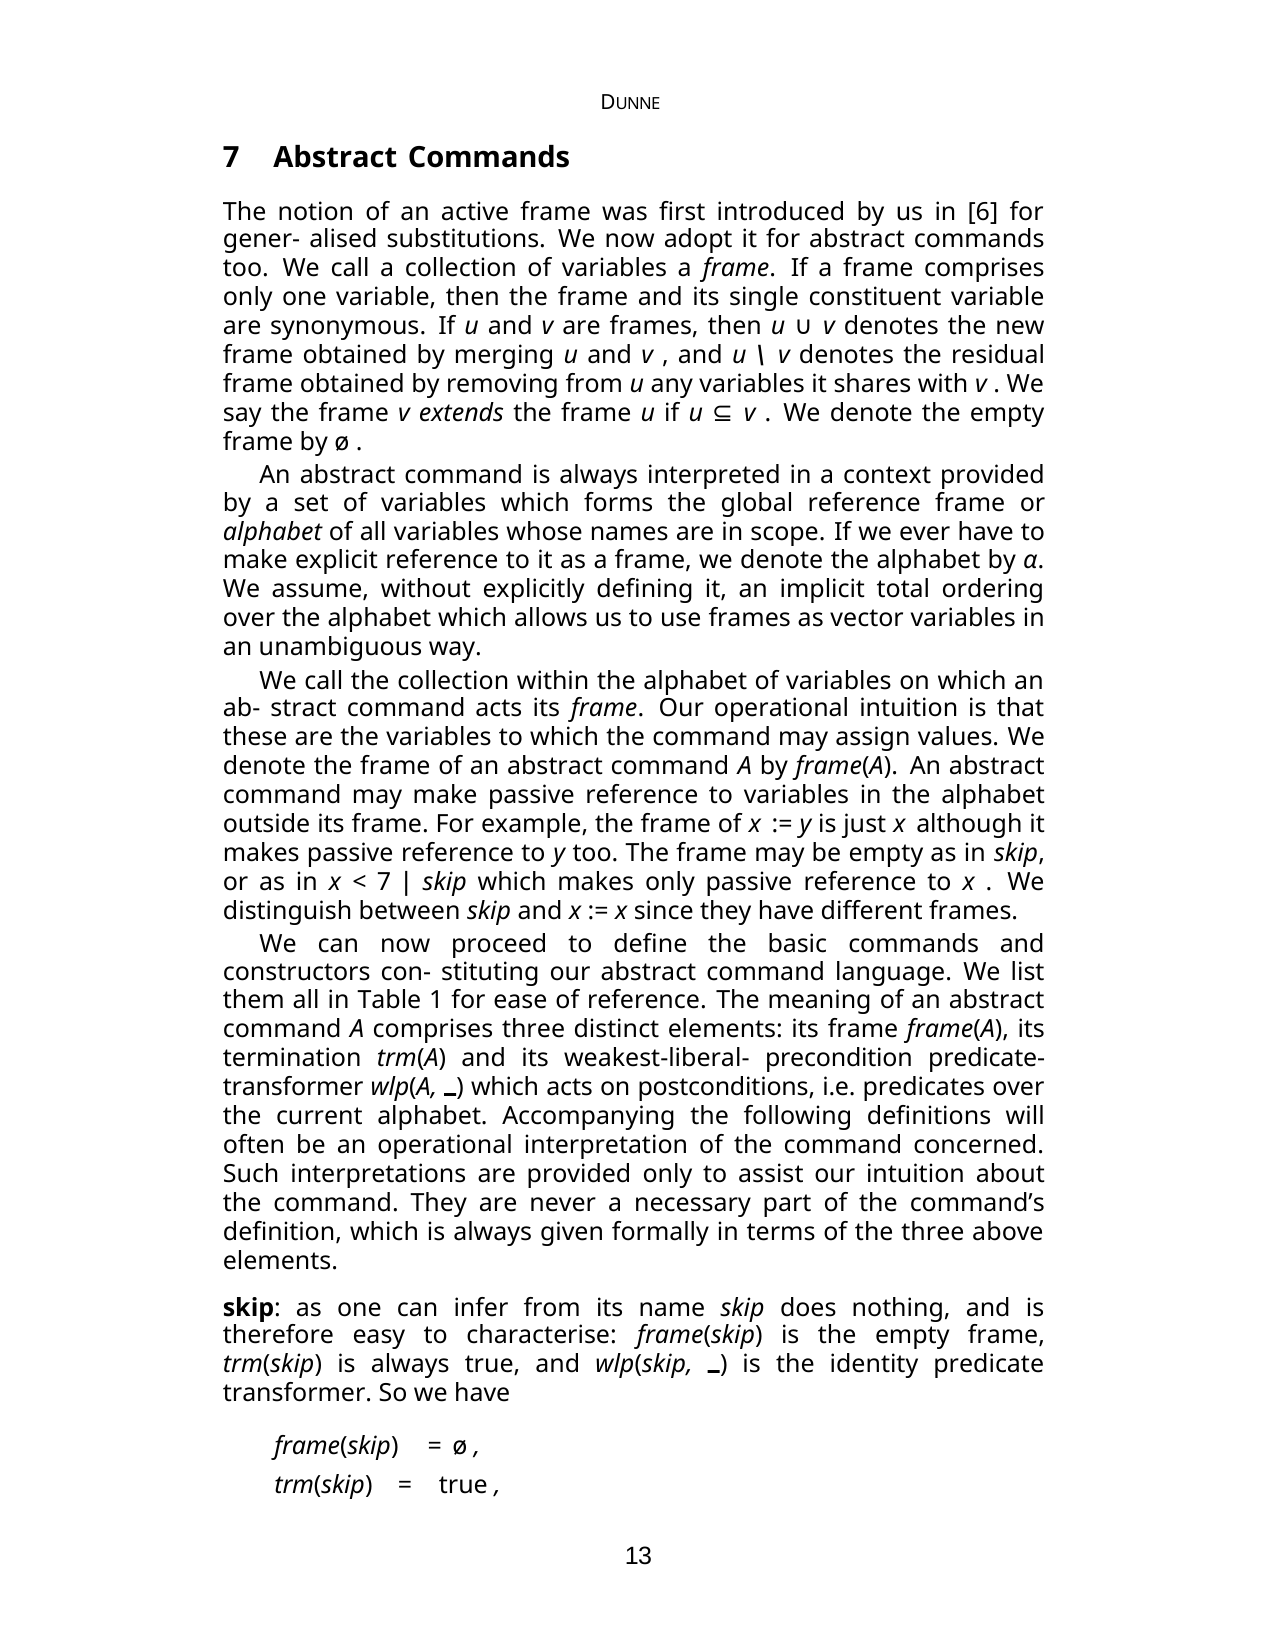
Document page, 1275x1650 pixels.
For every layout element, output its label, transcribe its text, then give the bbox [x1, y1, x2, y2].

text The notion of an active frame was first introduced by us in [6] for gener- alised substitutions. We now adopt it for abstract commands too. We call a collection of variables a frame. If a frame comprises only one variable, then the frame and its single constituent variable are synonymous. If u and v are frames, then u ∪ v denotes the new frame obtained by merging u and v , and u \ v denotes the residual frame obtained by removing from u any variables it shares with v . We say the frame v extends the frame u if u ⊆ v . We denote the empty frame by ø . [223, 197, 1045, 458]
subtitle Abstract Commands [223, 136, 1096, 176]
text We can now proceed to define the basic commands and constructors con- stituting our abstract command language. We list them all in Table 1 for ease of reference. The meaning of an abstract command A comprises three distinct elements: its frame frame(A), its termination trm(A) and its weakest-liberal- precondition predicate-transformer wlp(A, ) which acts on postconditions, i.e. predicates over the current alphabet. Accompanying the following definitions will often be an operational interpretation of the command concerned. Such interpretations are provided only to assist our intuition about the command. They are never a necessary part of the command’s definition, which is always given formally in terms of the three above elements. [223, 929, 1045, 1277]
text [274, 1428, 504, 1501]
text We call the collection within the alphabet of variables on which an ab- stract command acts its frame. Our operational intuition is that these are the variables to which the command may assign values. We denote the frame of an abstract command A by frame(A). An abstract command may make passive reference to variables in the alphabet outside its frame. For example, the frame of x := y is just x although it makes passive reference to y too. The frame may be empty as in skip, or as in x < 7 | skip which makes only passive reference to x . We distinguish between skip and x := x since they have different frames. [223, 666, 1045, 927]
text An abstract command is always interpreted in a context provided by a set of variables which forms the global reference frame or alphabet of all variables whose names are in scope. If we ever have to make explicit reference to it as a frame, we denote the alphabet by α. We assume, without explicitly defining it, an implicit total ordering over the alphabet which allows us to use frames as vector variables in an unambiguous way. [223, 461, 1045, 663]
text skip: as one can infer from its name skip does nothing, and is therefore easy to characterise: frame(skip) is the empty frame, trm(skip) is always true, and wlp(skip, ) is the identity predicate transformer. So we have [223, 1293, 1045, 1409]
